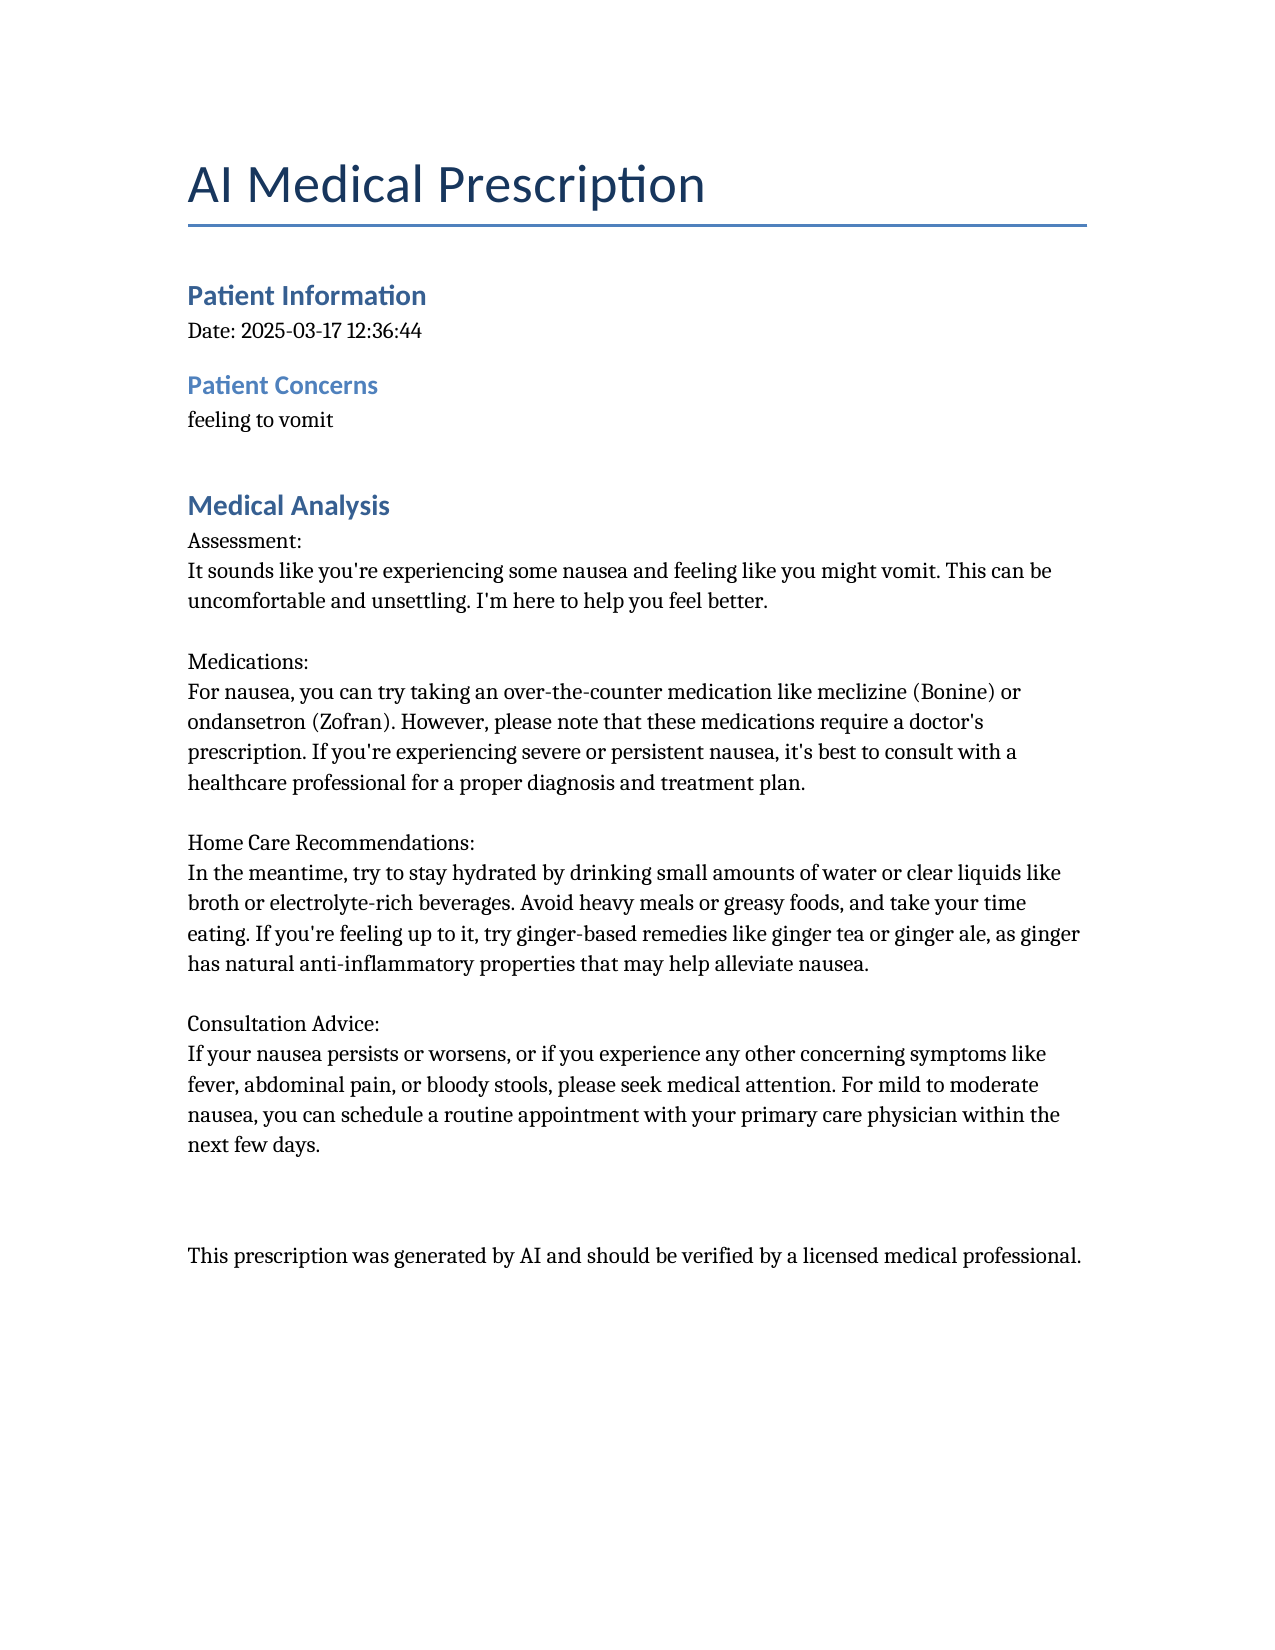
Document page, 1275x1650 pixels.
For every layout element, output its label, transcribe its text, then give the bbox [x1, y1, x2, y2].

subtitle Patient Information [187, 277, 1087, 312]
subtitle Patient Concerns [187, 368, 1087, 402]
title AI Medical Prescription [187, 150, 1087, 227]
text Assessment: It sounds like you're experiencing some nausea and feeling like you might vomit. This can be uncomfortable and unsettling. I'm here to help you feel better. Medications: For nausea, you can try taking an over-the-counter medication like meclizine (Bonine) or ondansetron (Zofran). However, please note that these medications require a doctor's prescription. If you're experiencing severe or persistent nausea, it's best to consult with a healthcare professional for a proper diagnosis and treatment plan. Home Care Recommendations: In the meantime, try to stay hydrated by drinking small amounts of water or clear liquids like broth or electrolyte-rich beverages. Avoid heavy meals or greasy foods, and take your time eating. If you're feeling up to it, try ginger-based remedies like ginger tea or ginger ale, as ginger has natural anti-inflammatory properties that may help alleviate nausea. Consultation Advice: If your nausea persists or worsens, or if you experience any other concerning symptoms like fever, abdominal pain, or bloody stools, please seek medical attention. For mild to moderate nausea, you can schedule a routine appointment with your primary care physician within the next few days. [187, 528, 1087, 1158]
subtitle Medical Analysis [187, 487, 1087, 522]
text This prescription was generated by AI and should be verified by a licensed medical professional. [187, 1183, 1087, 1269]
text Date: 2025-03-17 12:36:44 [187, 317, 1087, 344]
text feeling to vomit [187, 406, 1087, 433]
